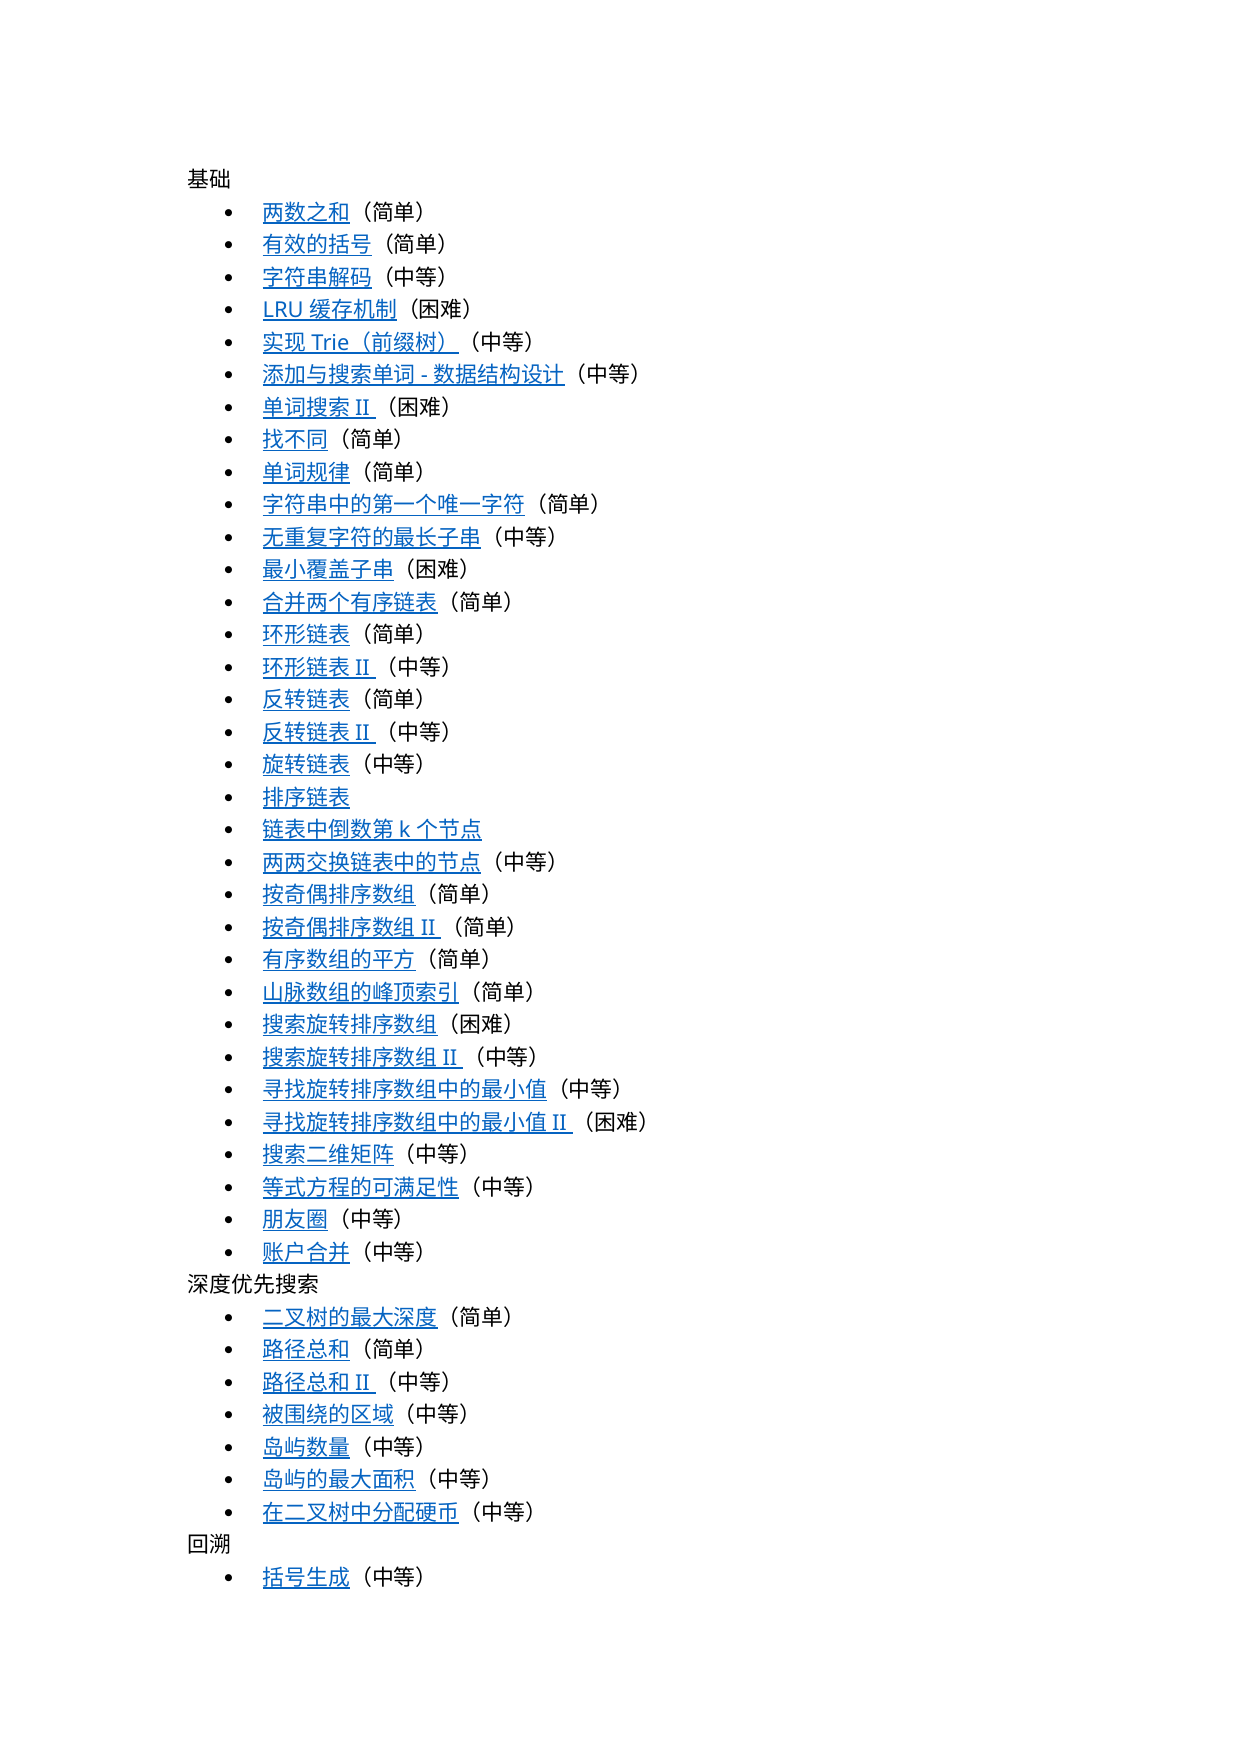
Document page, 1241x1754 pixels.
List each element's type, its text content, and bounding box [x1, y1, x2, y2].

list 链表中倒数第 k 个节点 [225, 812, 1053, 844]
list 寻找旋转排序数组中的最小值 II （困难） [225, 1104, 1053, 1137]
list 旋转链表（中等） [225, 747, 1053, 779]
list 环形链表（简单） [225, 617, 1053, 649]
list 搜索旋转排序数组（困难） [225, 1007, 1053, 1039]
list 被围绕的区域（中等） [225, 1397, 1053, 1429]
list 两数之和（简单） [225, 194, 1053, 227]
list 搜索旋转排序数组 II （中等） [225, 1039, 1053, 1072]
list LRU 缓存机制（困难） [225, 292, 1053, 324]
list 寻找旋转排序数组中的最小值（中等） [225, 1072, 1053, 1104]
list 朋友圈（中等） [225, 1202, 1053, 1234]
list 路径总和 II （中等） [225, 1364, 1053, 1397]
list 环形链表 II （中等） [225, 649, 1053, 682]
list 单词搜索 II （困难） [225, 389, 1053, 422]
list 二叉树的最大深度（简单） [225, 1299, 1053, 1332]
list 添加与搜索单词 - 数据结构设计（中等） [225, 357, 1053, 389]
list 字符串解码（中等） [225, 259, 1053, 292]
list 按奇偶排序数组 II （简单） [225, 909, 1053, 942]
list 实现 Trie（前缀树）（中等） [225, 324, 1053, 357]
text 深度优先搜索 [187, 1267, 1053, 1299]
list 合并两个有序链表（简单） [225, 584, 1053, 617]
list 有效的括号（简单） [225, 227, 1053, 259]
list 在二叉树中分配硬币（中等） [225, 1494, 1053, 1527]
list 两两交换链表中的节点（中等） [225, 844, 1053, 877]
list 字符串中的第一个唯一字符（简单） [225, 487, 1053, 519]
text 基础 [187, 162, 1053, 194]
list 括号生成（中等） [225, 1559, 1053, 1592]
list 按奇偶排序数组（简单） [225, 877, 1053, 909]
list 最小覆盖子串（困难） [225, 552, 1053, 584]
list 搜索二维矩阵（中等） [225, 1137, 1053, 1169]
list 反转链表（简单） [225, 682, 1053, 714]
list 岛屿的最大面积（中等） [225, 1462, 1053, 1494]
list 单词规律（简单） [225, 454, 1053, 487]
list 岛屿数量（中等） [225, 1429, 1053, 1462]
list 排序链表 [225, 779, 1053, 812]
list 路径总和（简单） [225, 1332, 1053, 1364]
list 账户合并（中等） [225, 1234, 1053, 1267]
list 山脉数组的峰顶索引（简单） [225, 974, 1053, 1007]
list 等式方程的可满足性（中等） [225, 1169, 1053, 1202]
text 回溯 [187, 1527, 1053, 1559]
list 反转链表 II （中等） [225, 714, 1053, 747]
list 找不同（简单） [225, 422, 1053, 454]
list 有序数组的平方（简单） [225, 942, 1053, 974]
list 无重复字符的最长子串（中等） [225, 519, 1053, 552]
